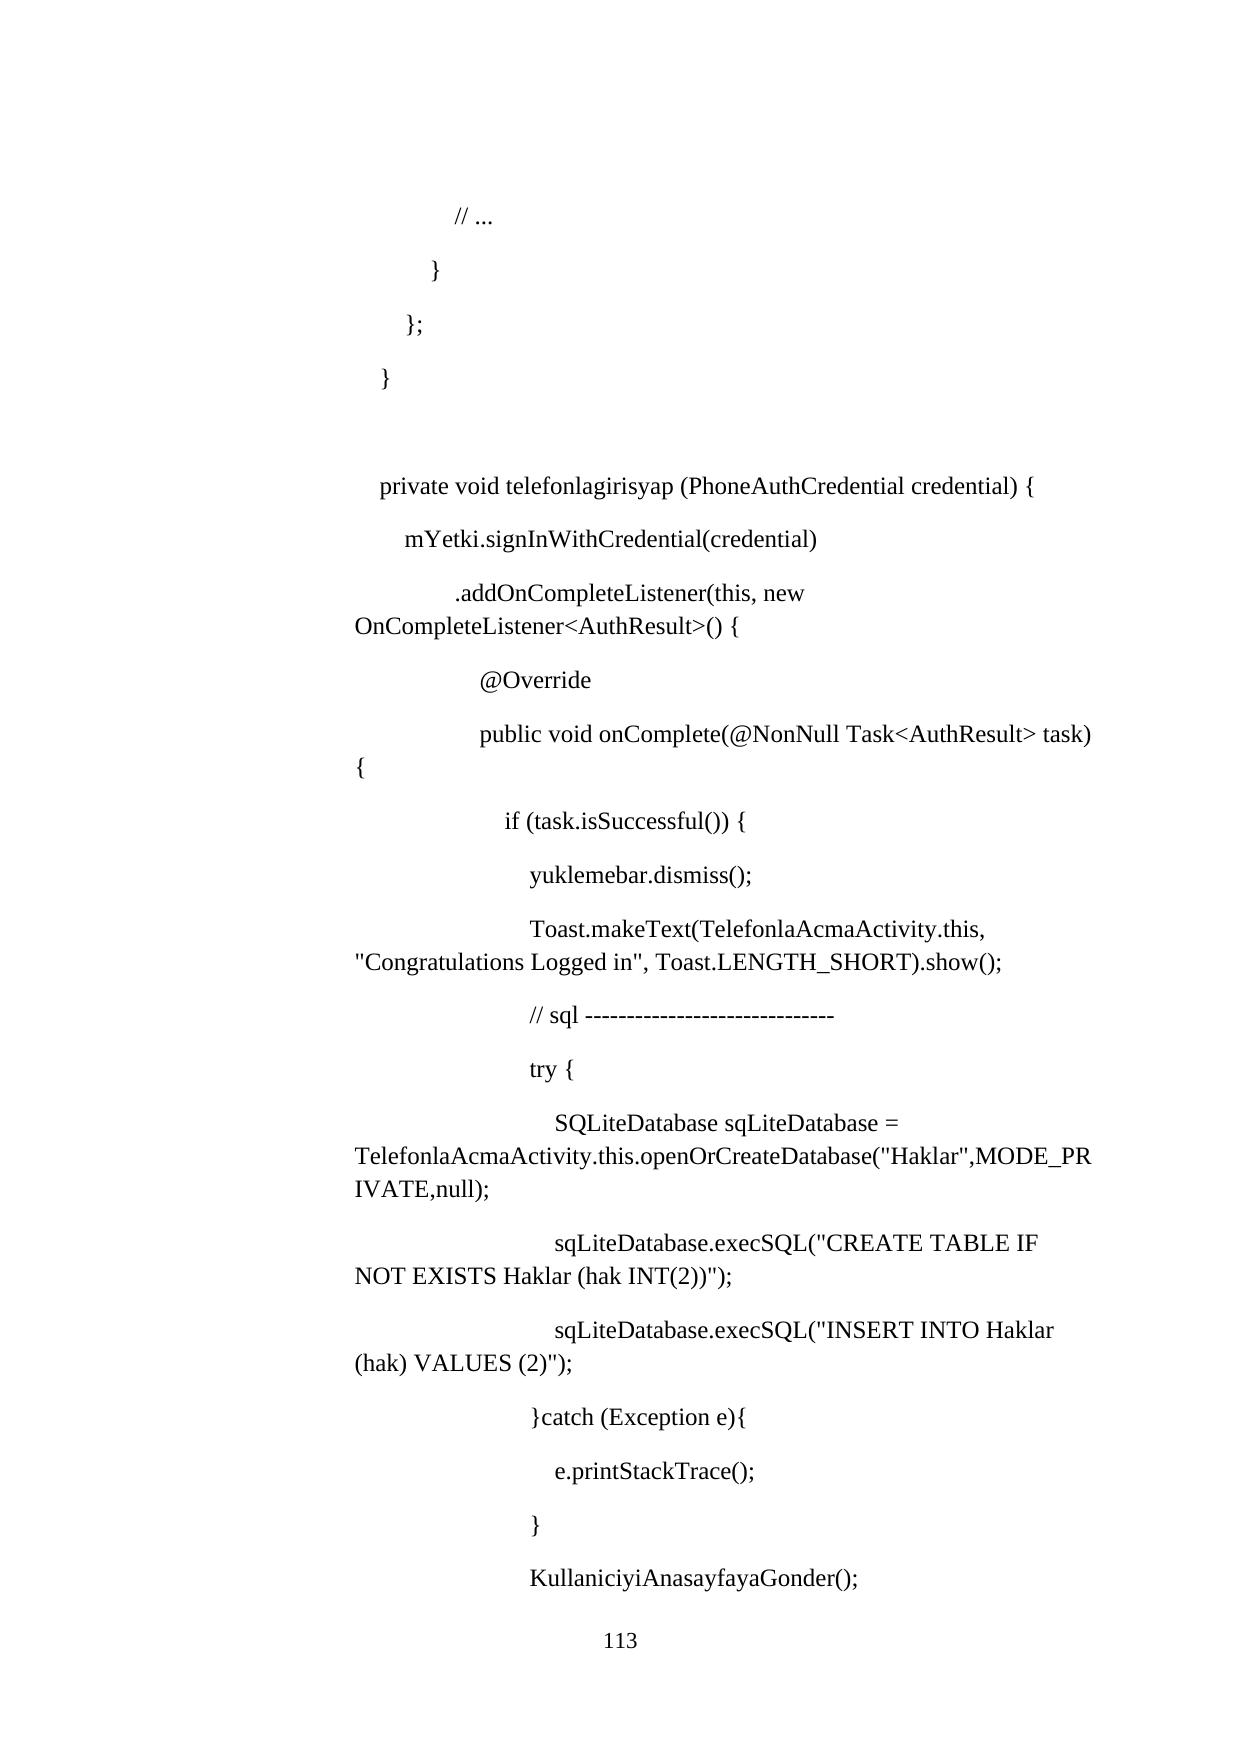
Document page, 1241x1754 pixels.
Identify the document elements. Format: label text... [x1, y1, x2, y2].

text @Override [354, 665, 1093, 694]
text KullaniciyiAnasayfayaGonder(); [354, 1563, 1093, 1592]
text mYetki.signInWithCredential(credential) [354, 524, 1093, 553]
text SQLiteDatabase sqLiteDatabase = TelefonlaAcmaActivity.this.openOrCreateDatabase("Haklar",MODE_PRIVATE,null); [354, 1108, 1093, 1203]
text }catch (Exception e){ [354, 1402, 1093, 1431]
text public void onComplete(@NonNull Task<AuthResult> task) { [354, 719, 1093, 781]
text // sql ------------------------------ [354, 1001, 1093, 1029]
text } [354, 1510, 1093, 1538]
text yuklemebar.dismiss(); [354, 860, 1093, 889]
text sqLiteDatabase.execSQL("CREATE TABLE IF NOT EXISTS Haklar (hak INT(2))"); [354, 1228, 1093, 1290]
text } [354, 255, 1093, 284]
text e.printStackTrace(); [354, 1456, 1093, 1484]
text } [354, 363, 1093, 392]
text try { [354, 1054, 1093, 1083]
text }; [354, 309, 1093, 338]
text .addOnCompleteListener(this, new OnCompleteListener<AuthResult>() { [354, 578, 1093, 640]
text sqLiteDatabase.execSQL("INSERT INTO Haklar (hak) VALUES (2)"); [354, 1315, 1093, 1377]
text if (task.isSuccessful()) { [354, 806, 1093, 835]
text Toast.makeText(TelefonlaAcmaActivity.this, "Congratulations Logged in", Toast.LENGTH_SHORT).show(); [354, 914, 1093, 976]
text // ... [354, 201, 1093, 230]
text private void telefonlagirisyap (PhoneAuthCredential credential) { [354, 471, 1093, 499]
